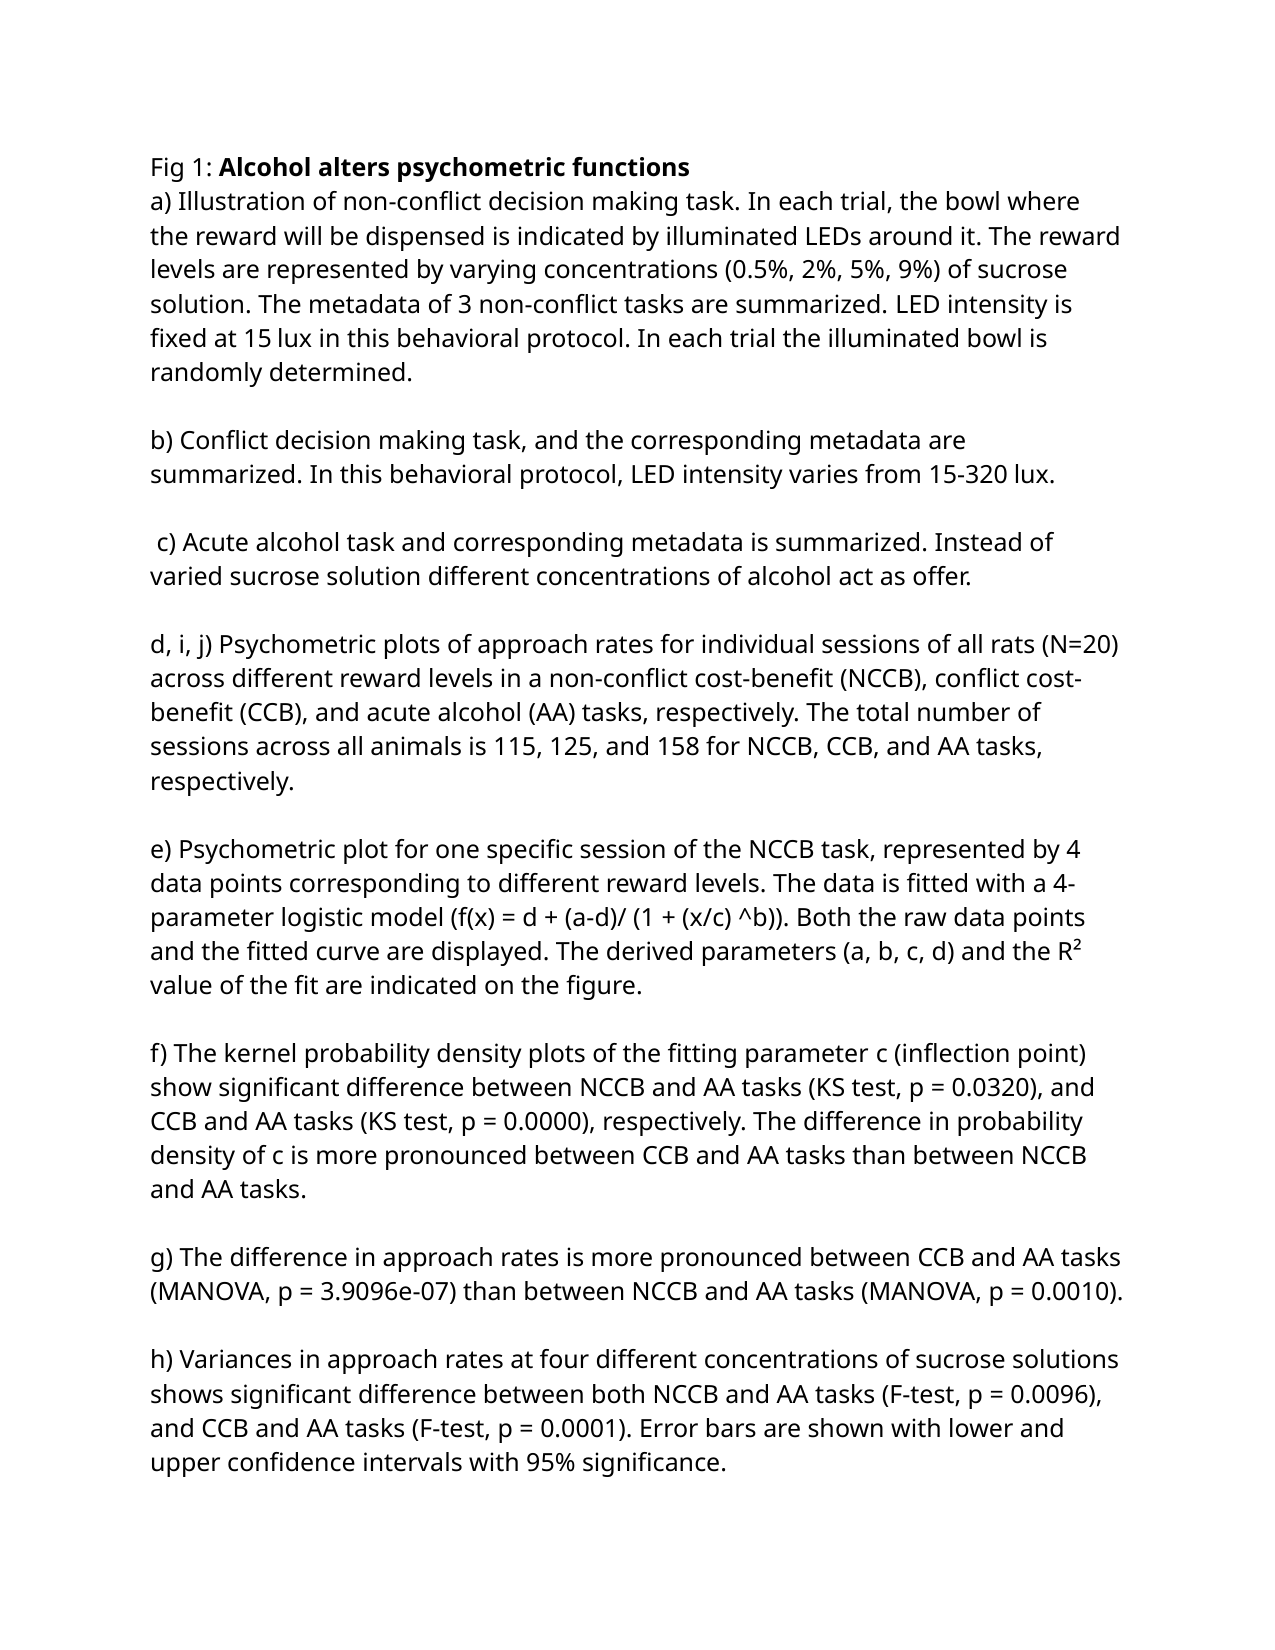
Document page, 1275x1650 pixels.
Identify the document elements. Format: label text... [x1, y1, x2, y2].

text c) Acute alcohol task and corresponding metadata is summarized. Instead of varied sucrose solution different concentrations of alcohol act as offer. d, i, j) Psychometric plots of approach rates for individual sessions of all rats (N=20) across different reward levels in a non-conflict cost-benefit (NCCB), conflict cost-benefit (CCB), and acute alcohol (AA) tasks, respectively. The total number of sessions across all animals is 115, 125, and 158 for NCCB, CCB, and AA tasks, respectively. [150, 525, 1125, 797]
text f) The kernel probability density plots of the fitting parameter c (inflection point) show significant difference between NCCB and AA tasks (KS test, p = 0.0320), and CCB and AA tasks (KS test, p = 0.0000), respectively. The difference in probability density of c is more pronounced between CCB and AA tasks than between NCCB and AA tasks. [150, 1036, 1125, 1206]
text e) Psychometric plot for one specific session of the NCCB task, represented by 4 data points corresponding to different reward levels. The data is fitted with a 4-parameter logistic model (f(x) = d + (a-d)/ (1 + (x/c) ^b)). Both the raw data points and the fitted curve are displayed. The derived parameters (a, b, c, d) and the R² value of the fit are indicated on the figure. [150, 831, 1125, 1002]
text g) The difference in approach rates is more pronounced between CCB and AA tasks (MANOVA, p = 3.9096e-07) than between NCCB and AA tasks (MANOVA, p = 0.0010). [150, 1240, 1125, 1308]
text h) Variances in approach rates at four different concentrations of sucrose solutions shows significant difference between both NCCB and AA tasks (F-test, p = 0.0096), and CCB and AA tasks (F-test, p = 0.0001). Error bars are shown with lower and upper confidence intervals with 95% significance. [150, 1342, 1125, 1478]
text Fig 1: Alcohol alters psychometric functions a) Illustration of non-conflict decision making task. In each trial, the bowl where the reward will be dispensed is indicated by illuminated LEDs around it. The reward levels are represented by varying concentrations (0.5%, 2%, 5%, 9%) of sucrose solution. The metadata of 3 non-conflict tasks are summarized. LED intensity is fixed at 15 lux in this behavioral protocol. In each trial the illuminated bowl is randomly determined. [150, 150, 1125, 388]
text b) Conflict decision making task, and the corresponding metadata are summarized. In this behavioral protocol, LED intensity varies from 15-320 lux. [150, 388, 1125, 491]
